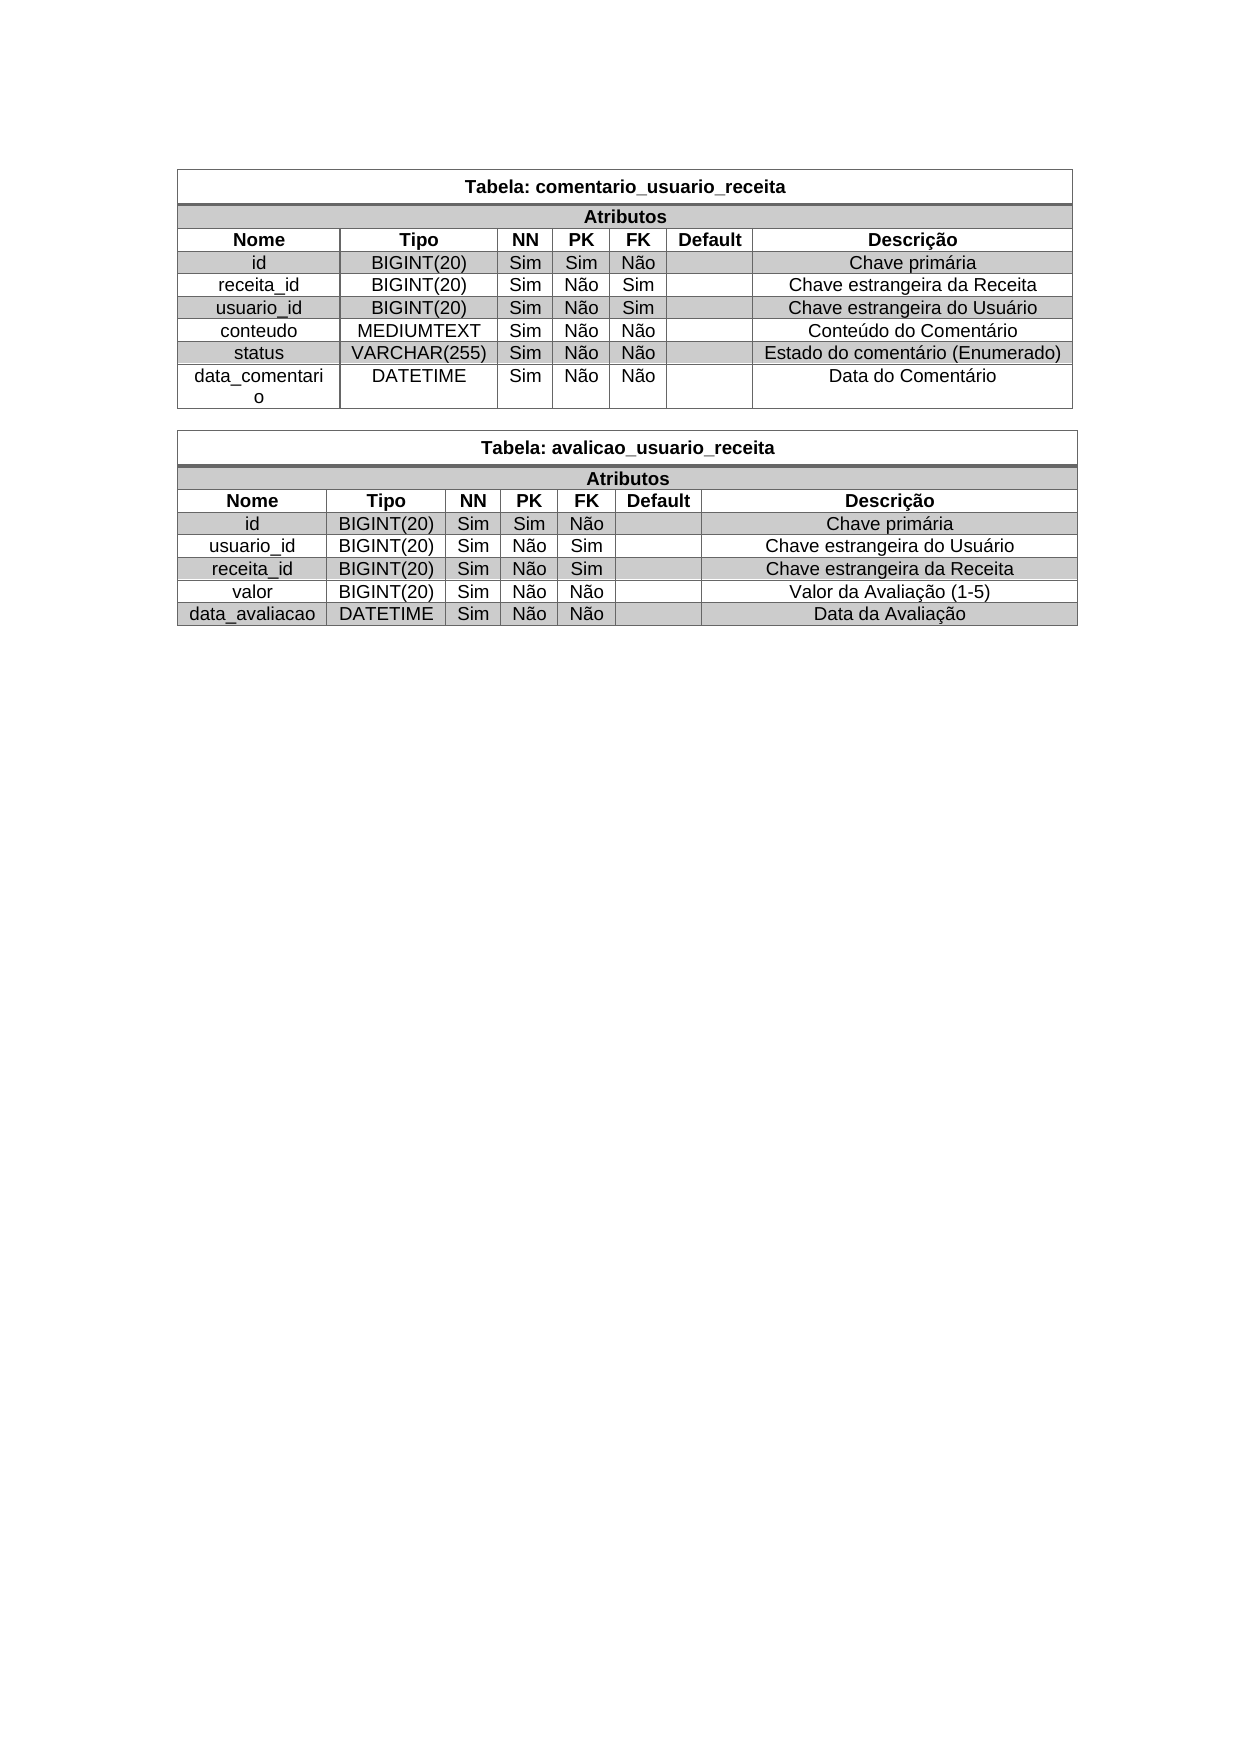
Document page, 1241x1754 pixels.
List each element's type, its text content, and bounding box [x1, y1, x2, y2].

table_cell Sim [610, 274, 666, 296]
table_cell Sim [446, 558, 500, 579]
table_cell data_avaliacao [178, 603, 326, 625]
table_cell BIGINT(20) [327, 581, 445, 602]
table_cell Não [553, 274, 609, 296]
table_cell BIGINT(20) [341, 252, 497, 273]
table_cell valor [178, 581, 326, 602]
table_cell Não [501, 603, 557, 625]
table_cell BIGINT(20) [327, 558, 445, 579]
table_cell [667, 342, 752, 363]
table_header Tabela: comentario_usuario_receita [178, 170, 1072, 203]
table_cell Não [610, 342, 666, 363]
table_cell usuario_id [178, 297, 339, 318]
table_cell Sim [498, 274, 552, 296]
table_cell Data do Comentário [753, 365, 1072, 408]
table_cell Estado do comentário (Enumerado) [753, 342, 1072, 363]
table_cell status [178, 342, 339, 363]
table_cell MEDIUMTEXT [341, 319, 497, 341]
table_cell Não [501, 535, 557, 557]
table_cell Não [553, 365, 609, 408]
table_cell DATETIME [327, 603, 445, 625]
table_cell Sim [553, 252, 609, 273]
table_cell [616, 513, 701, 534]
table_cell Default [667, 229, 752, 251]
table_cell Sim [446, 535, 500, 557]
table_cell Sim [498, 297, 552, 318]
table_cell Sim [446, 581, 500, 602]
table_cell DATETIME [341, 365, 497, 408]
table_cell Chave estrangeira do Usuário [753, 297, 1072, 318]
table_cell Conteúdo do Comentário [753, 319, 1072, 341]
table_cell [667, 274, 752, 296]
table_cell Não [610, 365, 666, 408]
table_cell Não [610, 319, 666, 341]
table_cell Chave estrangeira da Receita [753, 274, 1072, 296]
table_cell Chave primária [702, 513, 1077, 534]
table_cell usuario_id [178, 535, 326, 557]
table_cell Sim [558, 535, 615, 557]
table_cell receita_id [178, 274, 339, 296]
table_cell Chave estrangeira da Receita [702, 558, 1077, 579]
table_cell Sim [498, 342, 552, 363]
table_cell Não [558, 581, 615, 602]
table_cell receita_id [178, 558, 326, 579]
table_cell [667, 365, 752, 408]
table_cell Descrição [702, 490, 1077, 512]
table_cell [667, 252, 752, 273]
table_cell Descrição [753, 229, 1072, 251]
table_cell data_comentario [178, 365, 339, 408]
table_cell [616, 558, 701, 579]
table_cell FK [558, 490, 615, 512]
table_cell Default [616, 490, 701, 512]
table_cell Nome [178, 229, 339, 251]
table_cell Chave estrangeira do Usuário [702, 535, 1077, 557]
table_cell Nome [178, 490, 326, 512]
table_cell Atributos [178, 468, 1077, 489]
table_cell conteudo [178, 319, 339, 341]
table_cell [616, 535, 701, 557]
table_cell FK [610, 229, 666, 251]
table_cell Sim [498, 365, 552, 408]
table_cell Não [558, 603, 615, 625]
table_cell Sim [558, 558, 615, 579]
table_cell id [178, 252, 339, 273]
table_cell PK [553, 229, 609, 251]
table_cell Chave primária [753, 252, 1072, 273]
table_cell Sim [501, 513, 557, 534]
table_cell [616, 581, 701, 602]
table_cell [616, 603, 701, 625]
table_cell Sim [498, 319, 552, 341]
table_cell NN [446, 490, 500, 512]
table_cell Não [553, 319, 609, 341]
table_cell BIGINT(20) [327, 513, 445, 534]
table_cell [667, 319, 752, 341]
table_cell [667, 297, 752, 318]
table_cell BIGINT(20) [327, 535, 445, 557]
table_cell Valor da Avaliação (1-5) [702, 581, 1077, 602]
table_cell BIGINT(20) [341, 297, 497, 318]
table_header Tabela: avalicao_usuario_receita [178, 431, 1077, 464]
table_cell NN [498, 229, 552, 251]
table_cell Não [553, 342, 609, 363]
table_cell PK [501, 490, 557, 512]
table_cell BIGINT(20) [341, 274, 497, 296]
table_cell Não [553, 297, 609, 318]
table_cell Não [558, 513, 615, 534]
table_cell VARCHAR(255) [341, 342, 497, 363]
table_cell Atributos [178, 206, 1072, 228]
table_cell Tipo [327, 490, 445, 512]
table_cell Não [610, 252, 666, 273]
table_cell Não [501, 581, 557, 602]
table_cell Sim [610, 297, 666, 318]
table_cell Sim [498, 252, 552, 273]
table_cell Data da Avaliação [702, 603, 1077, 625]
table_cell id [178, 513, 326, 534]
table_cell Sim [446, 603, 500, 625]
table_cell Sim [446, 513, 500, 534]
table_cell Tipo [341, 229, 497, 251]
table_cell Não [501, 558, 557, 579]
